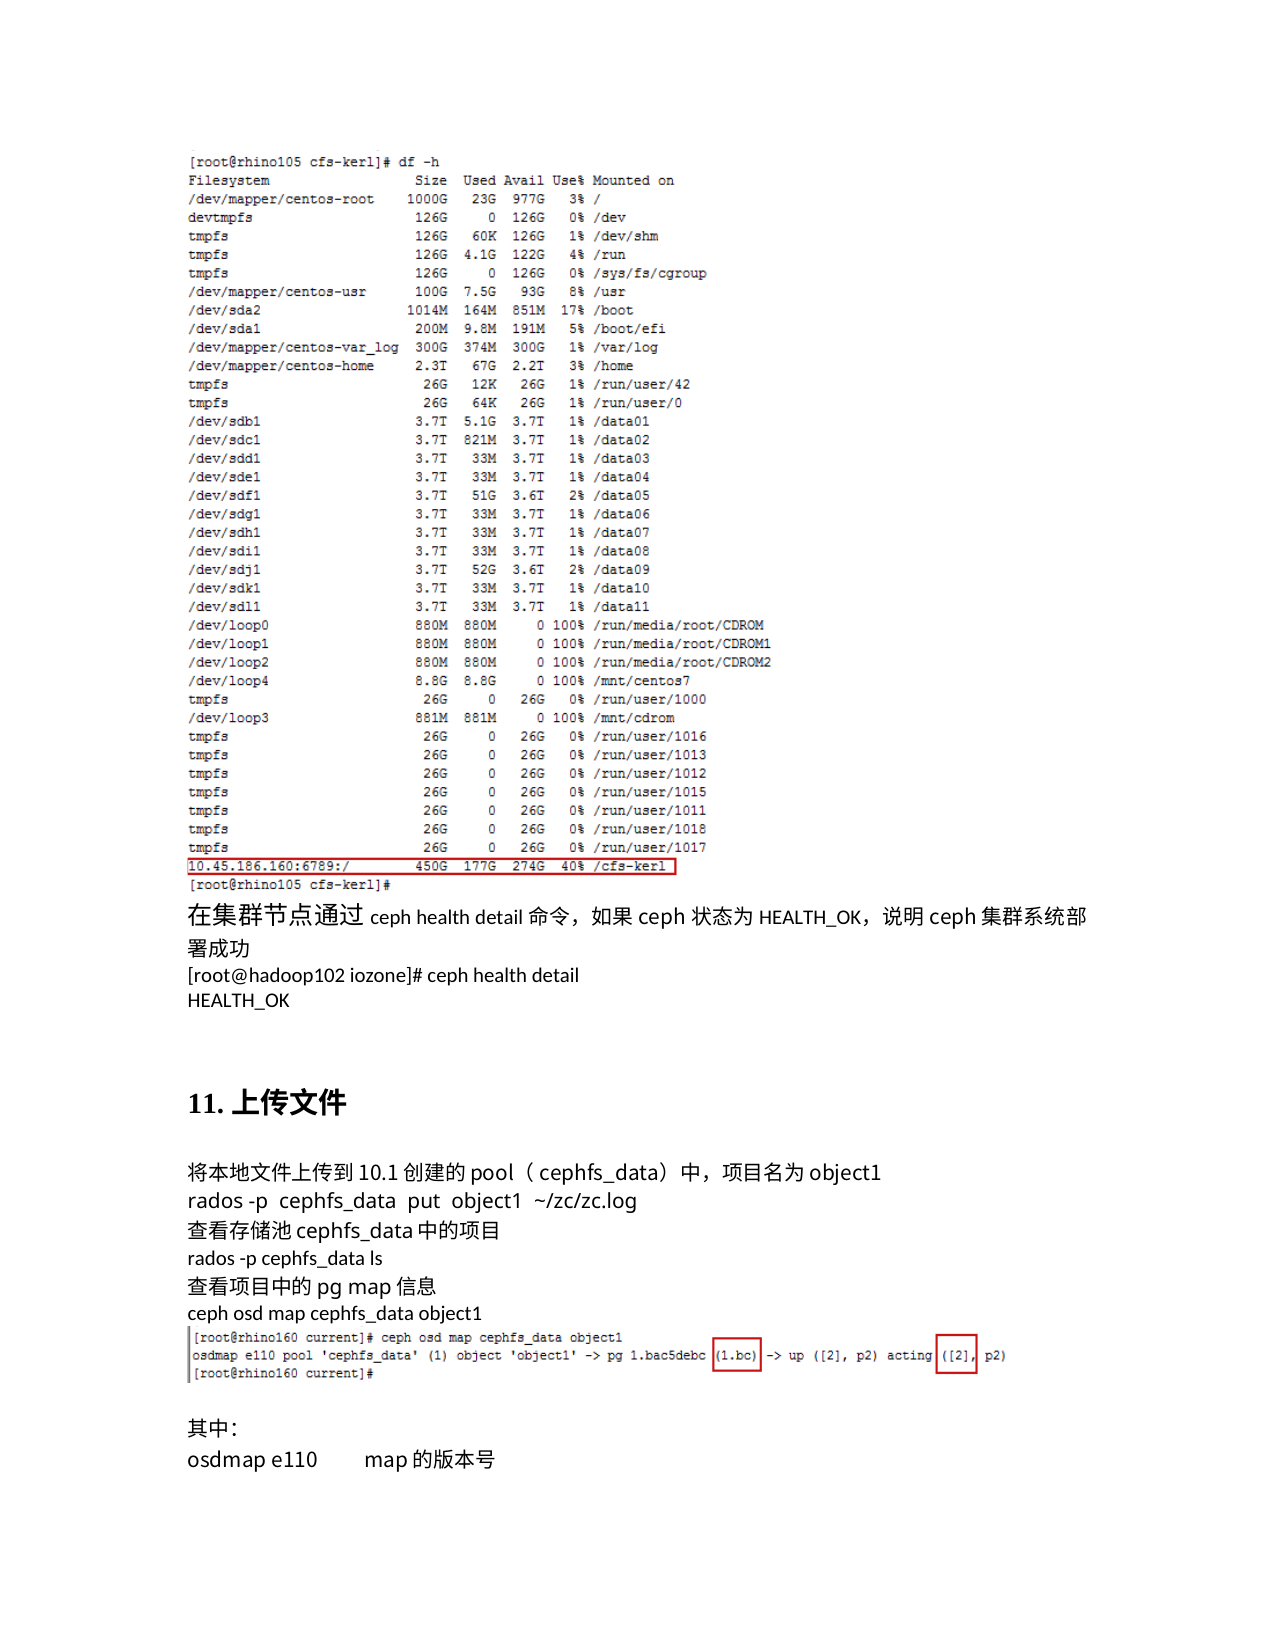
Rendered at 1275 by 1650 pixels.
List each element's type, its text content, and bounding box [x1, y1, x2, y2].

text 在集群节点通过ceph health detail命令，如果ceph 状态为HEALTH_OK，说明ceph集群系统部署成功 [187, 896, 1087, 962]
text 其中： [187, 1413, 1087, 1443]
text [root@hadoop102 iozone]# ceph health detail [187, 962, 1087, 988]
text HEALTH_OK [187, 988, 1087, 1013]
text 将本地文件上传到10.1创建的pool（ cephfs_data）中，项目名为object1 [187, 1156, 1087, 1186]
picture [187, 1326, 1051, 1383]
text 查看项目中的pg map信息 [187, 1270, 1087, 1301]
picture [187, 150, 1047, 896]
text 查看存储池cephfs_data中的项目 [187, 1214, 1087, 1245]
text osdmap e110 map的版本号 [187, 1443, 1087, 1473]
text ceph osd map cephfs_data object1 [187, 1301, 1087, 1326]
list 上传文件 [187, 1079, 1087, 1121]
text rados -p cephfs_data put object1 ~/zc/zc.log [187, 1186, 1087, 1214]
text rados -p cephfs_data ls [187, 1245, 1087, 1270]
